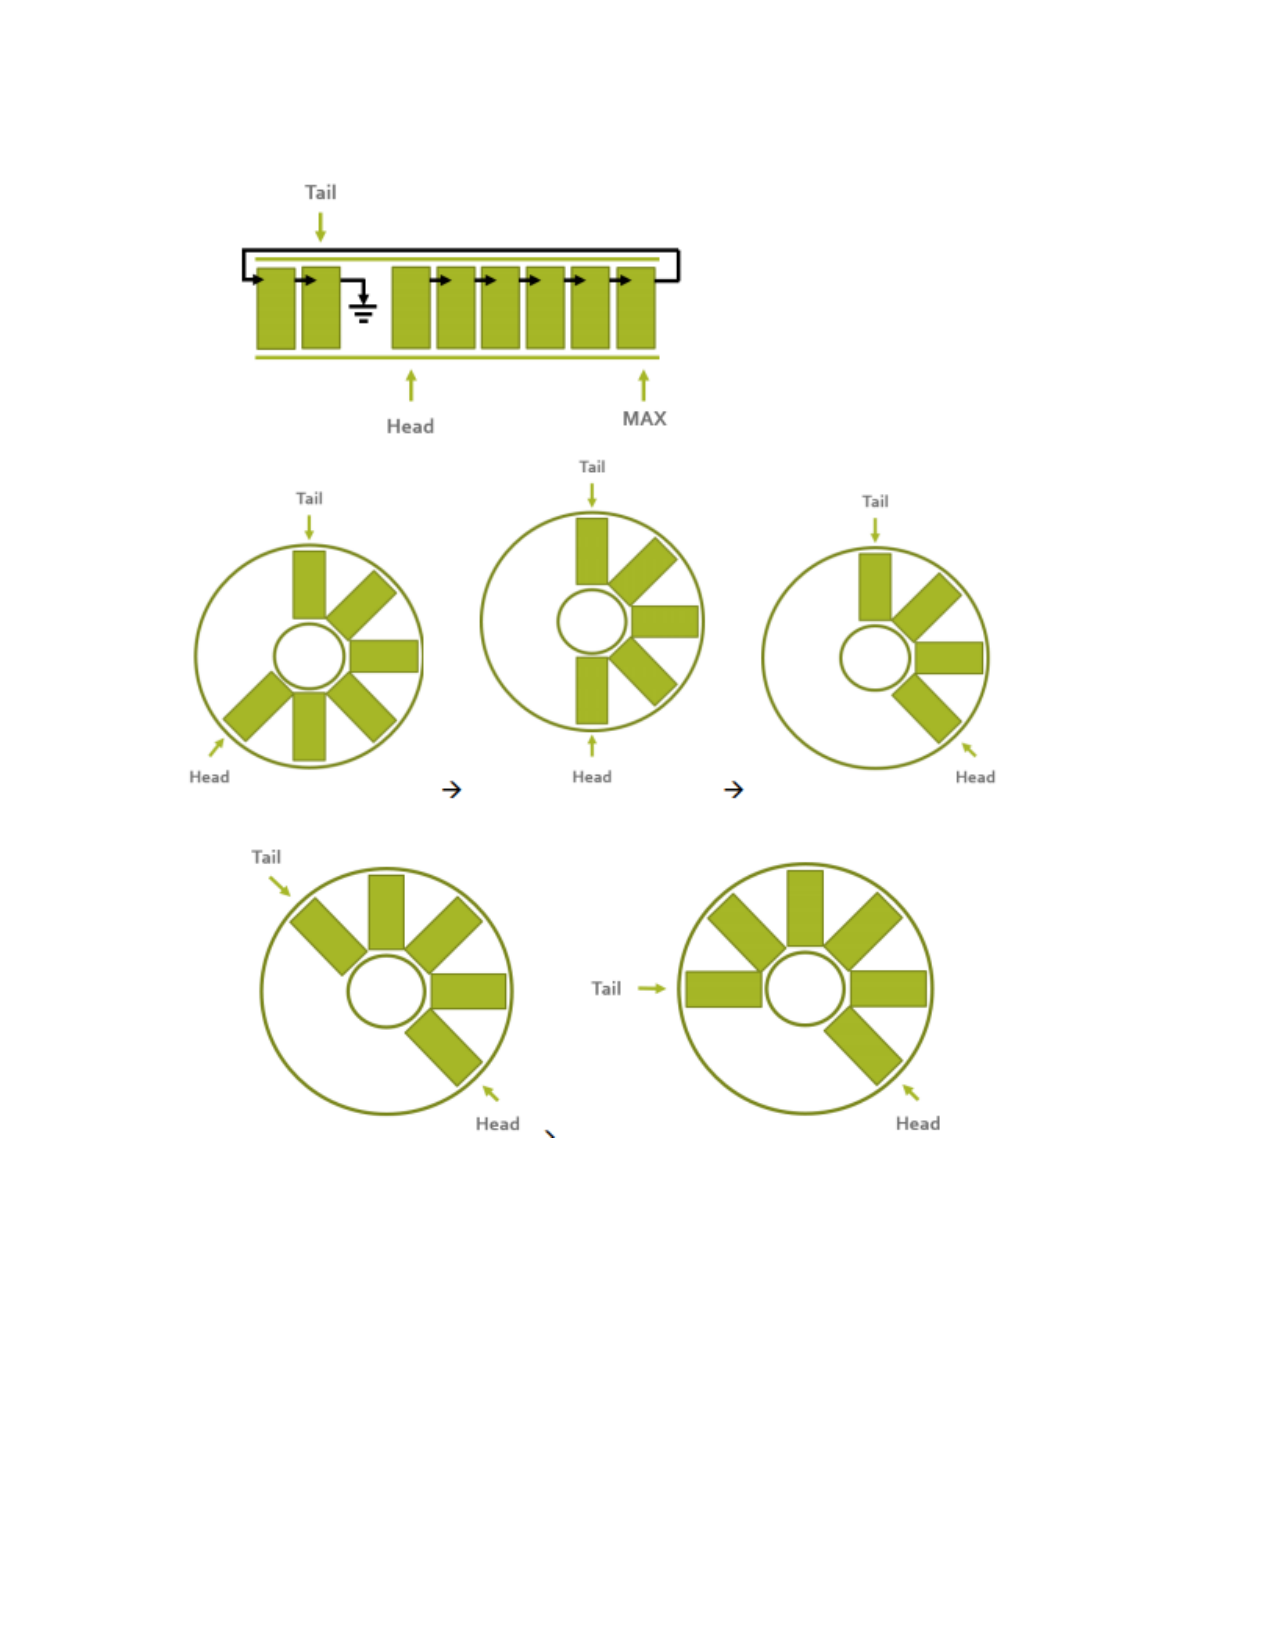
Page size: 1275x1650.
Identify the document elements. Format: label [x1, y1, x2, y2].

picture [150, 150, 763, 454]
picture [150, 457, 1018, 1138]
